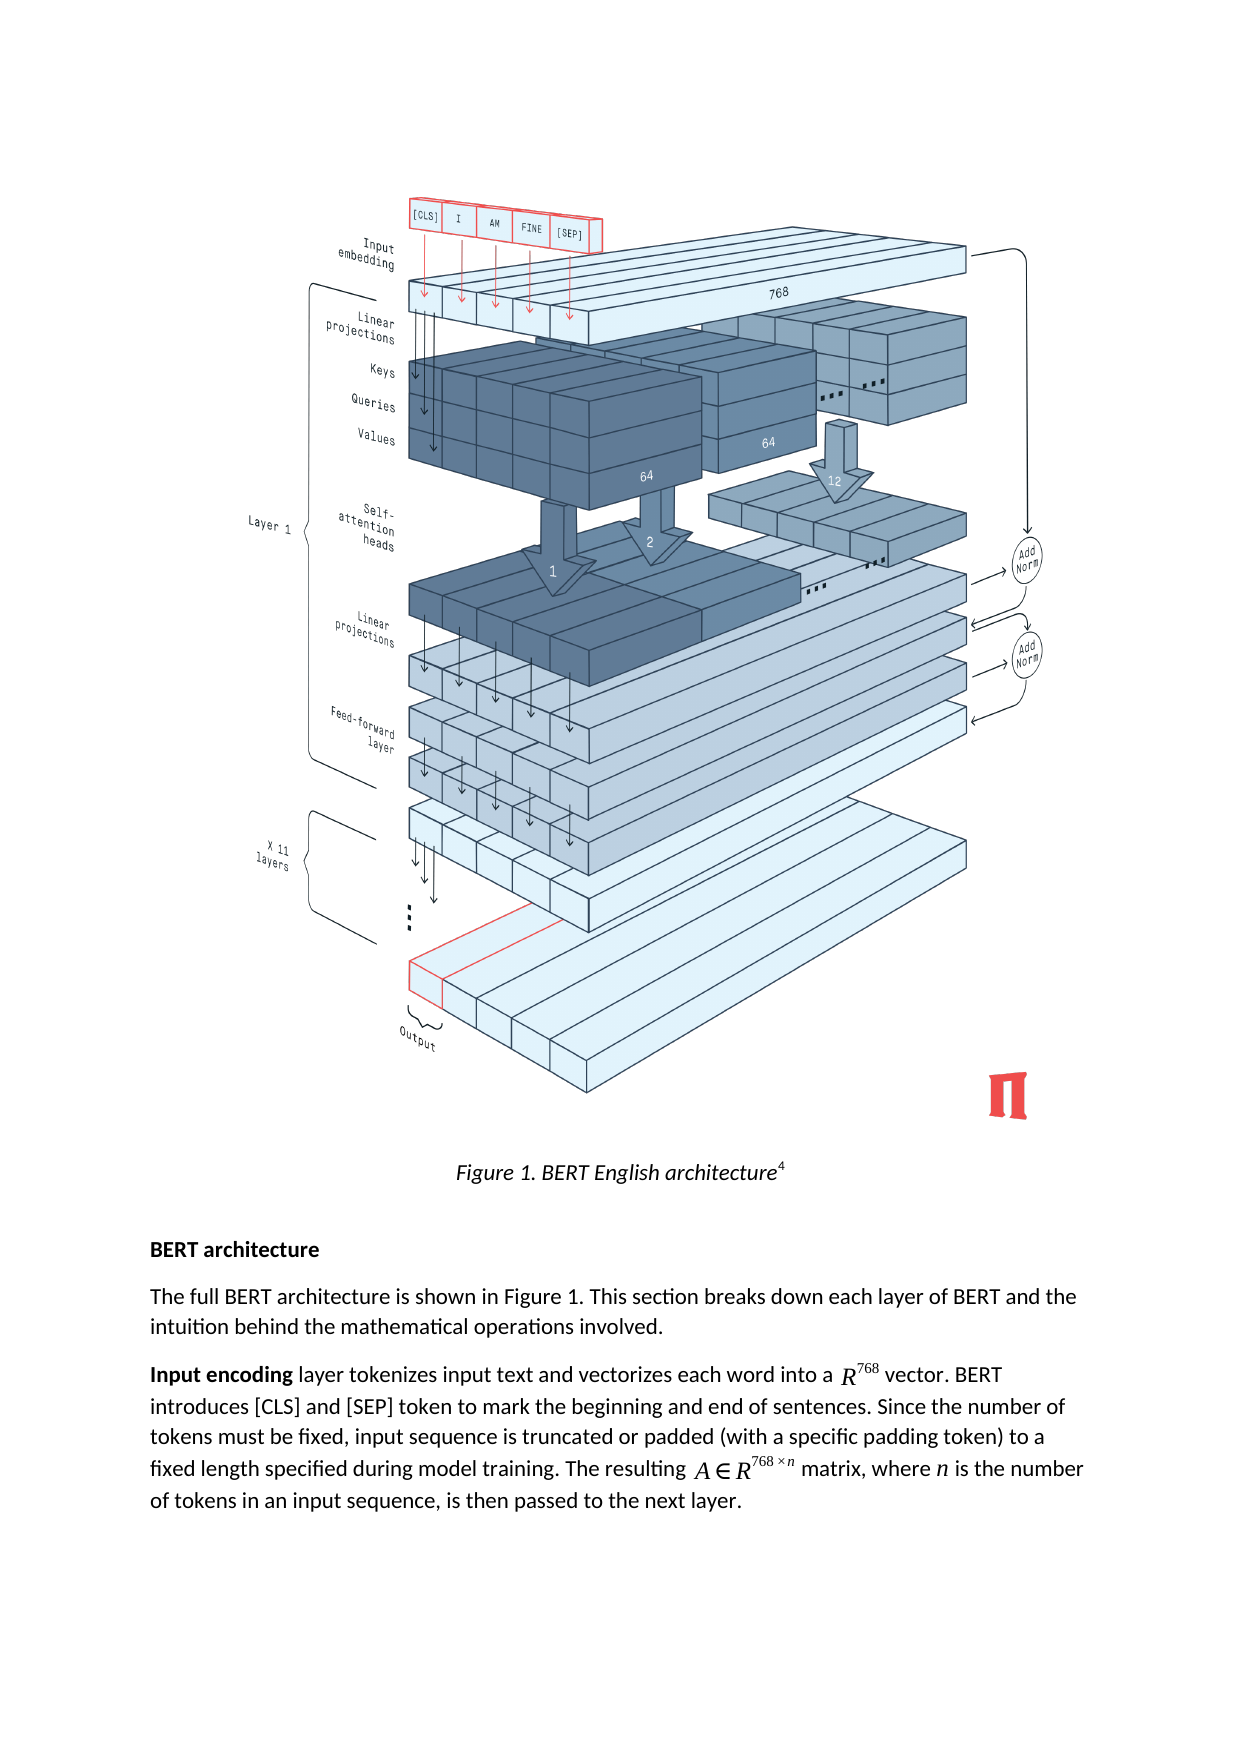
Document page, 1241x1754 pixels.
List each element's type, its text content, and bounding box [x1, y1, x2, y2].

text BERT architecture [150, 1235, 1090, 1263]
text The full BERT architecture is shown in Figure 1. This section breaks down each layer of BERT and the intuition behind the mathematical operations involved. [150, 1282, 1090, 1340]
text Figure 1. BERT English architecture4 [150, 1158, 1090, 1186]
text Input encoding layer tokenizes input text and vectorizes each word into a vector. BERT introduces [CLS] and [SEP] token to mark the beginning and end of sentences. Since the number of tokens must be fixed, input sequence is truncated or padded (with a specific padding token) to a fixed length specified during model training. The resulting matrix, where is the number of tokens in an input sequence, is then passed to the next layer. [150, 1359, 1090, 1514]
picture [244, 196, 1047, 1139]
